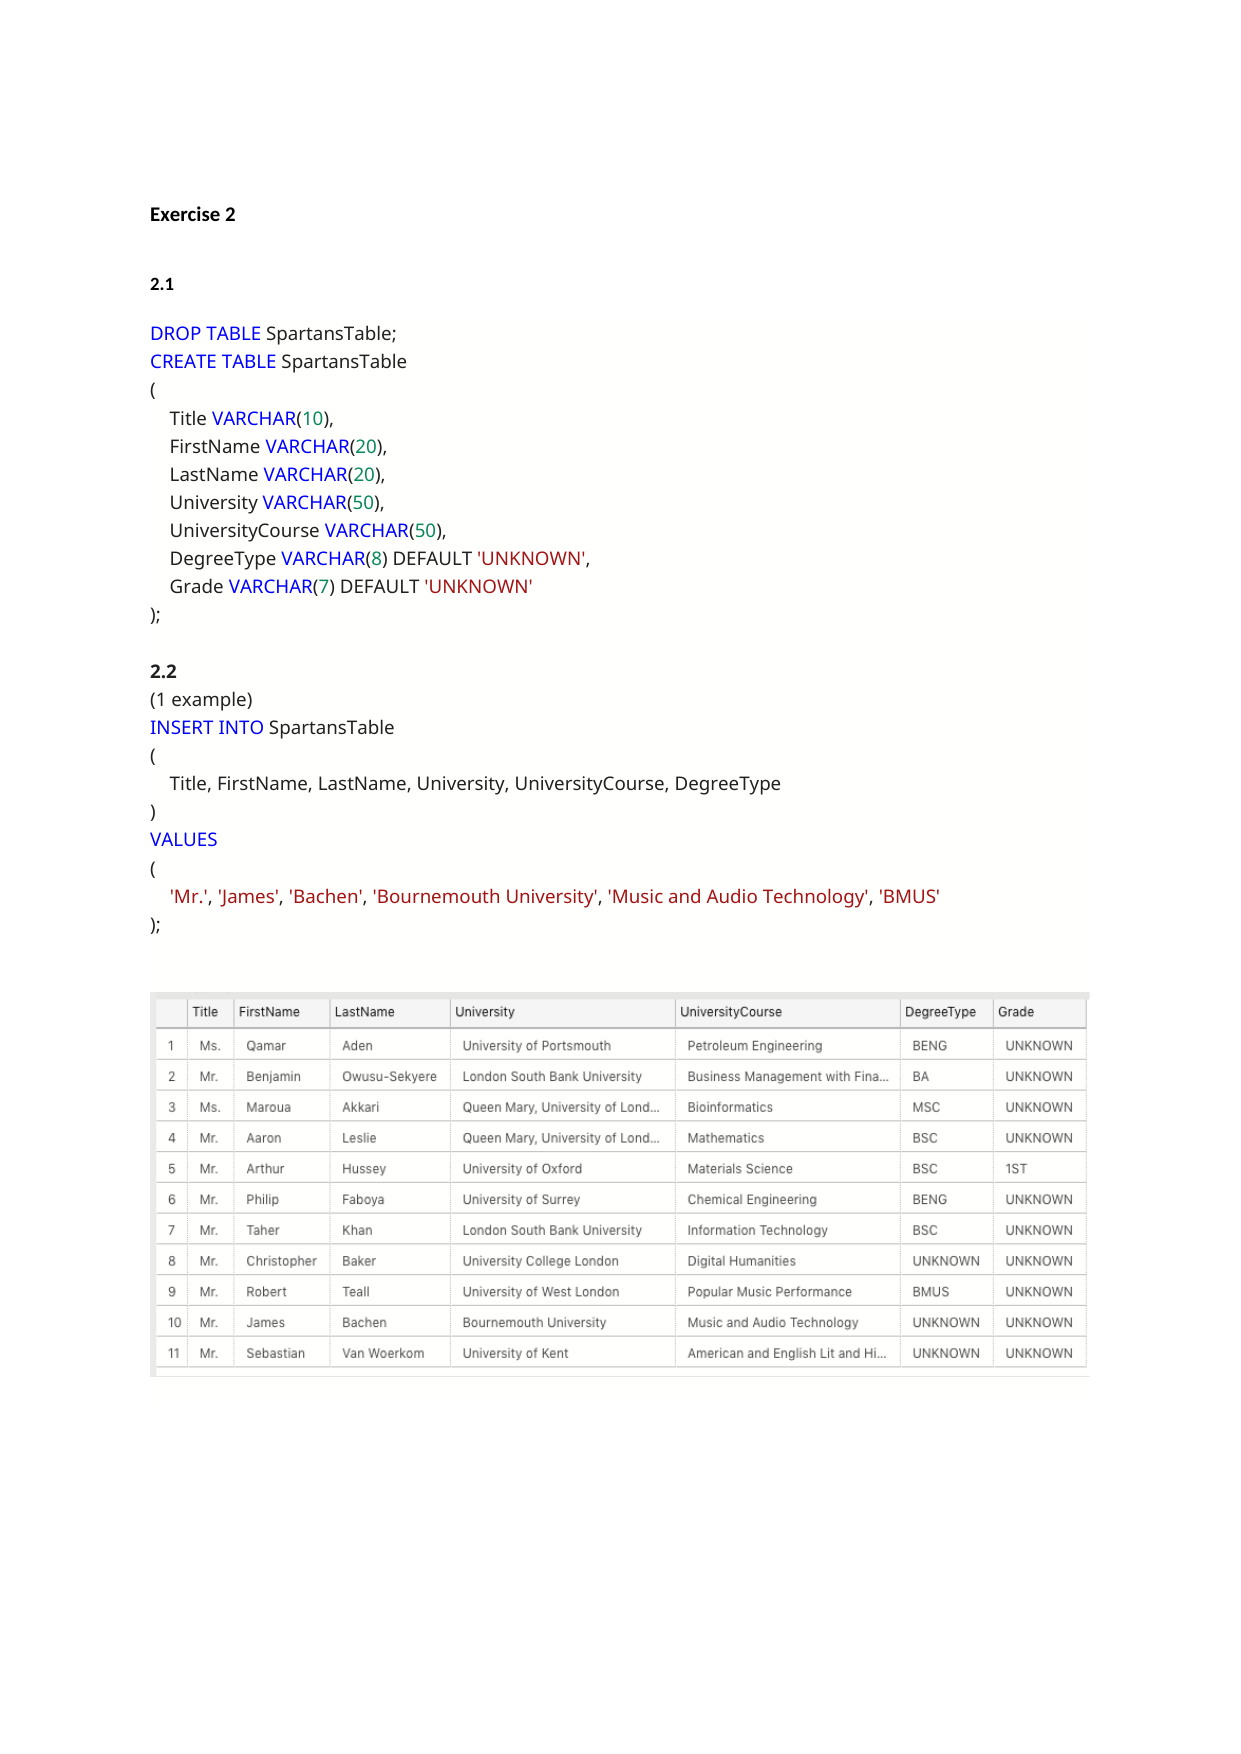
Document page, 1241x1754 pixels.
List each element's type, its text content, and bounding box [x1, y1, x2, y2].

text ( [150, 374, 1090, 402]
text ( [150, 852, 1090, 880]
text FirstName VARCHAR(20), [150, 430, 1090, 458]
text INSERT INTO SpartansTable [150, 712, 1090, 740]
text CREATE TABLE SpartansTable [150, 346, 1090, 374]
text Title VARCHAR(10), [150, 402, 1090, 430]
text ); [150, 908, 1090, 937]
text University VARCHAR(50), [150, 487, 1090, 515]
text Title, FirstName, LastName, University, UniversityCourse, DegreeType [150, 768, 1090, 796]
text (1 example) [150, 683, 1090, 712]
text 'Mr.', 'James', 'Bachen', 'Bournemouth University', 'Music and Audio Technology', 'BMUS' [150, 880, 1090, 908]
text DegreeType VARCHAR(8) DEFAULT 'UNKNOWN', [150, 543, 1090, 571]
text ); [150, 599, 1090, 627]
text 2.2 [150, 655, 1090, 683]
text UniversityCourse VARCHAR(50), [150, 515, 1090, 543]
text ) [150, 796, 1090, 824]
text Grade VARCHAR(7) DEFAULT 'UNKNOWN' [150, 571, 1090, 599]
picture [150, 992, 1090, 1377]
text Exercise 2 [150, 201, 1090, 226]
text DROP TABLE SpartansTable; [150, 318, 1090, 346]
text VALUES [150, 824, 1090, 852]
text LastName VARCHAR(20), [150, 458, 1090, 487]
text 2.1 [150, 272, 1090, 295]
text ( [150, 740, 1090, 768]
